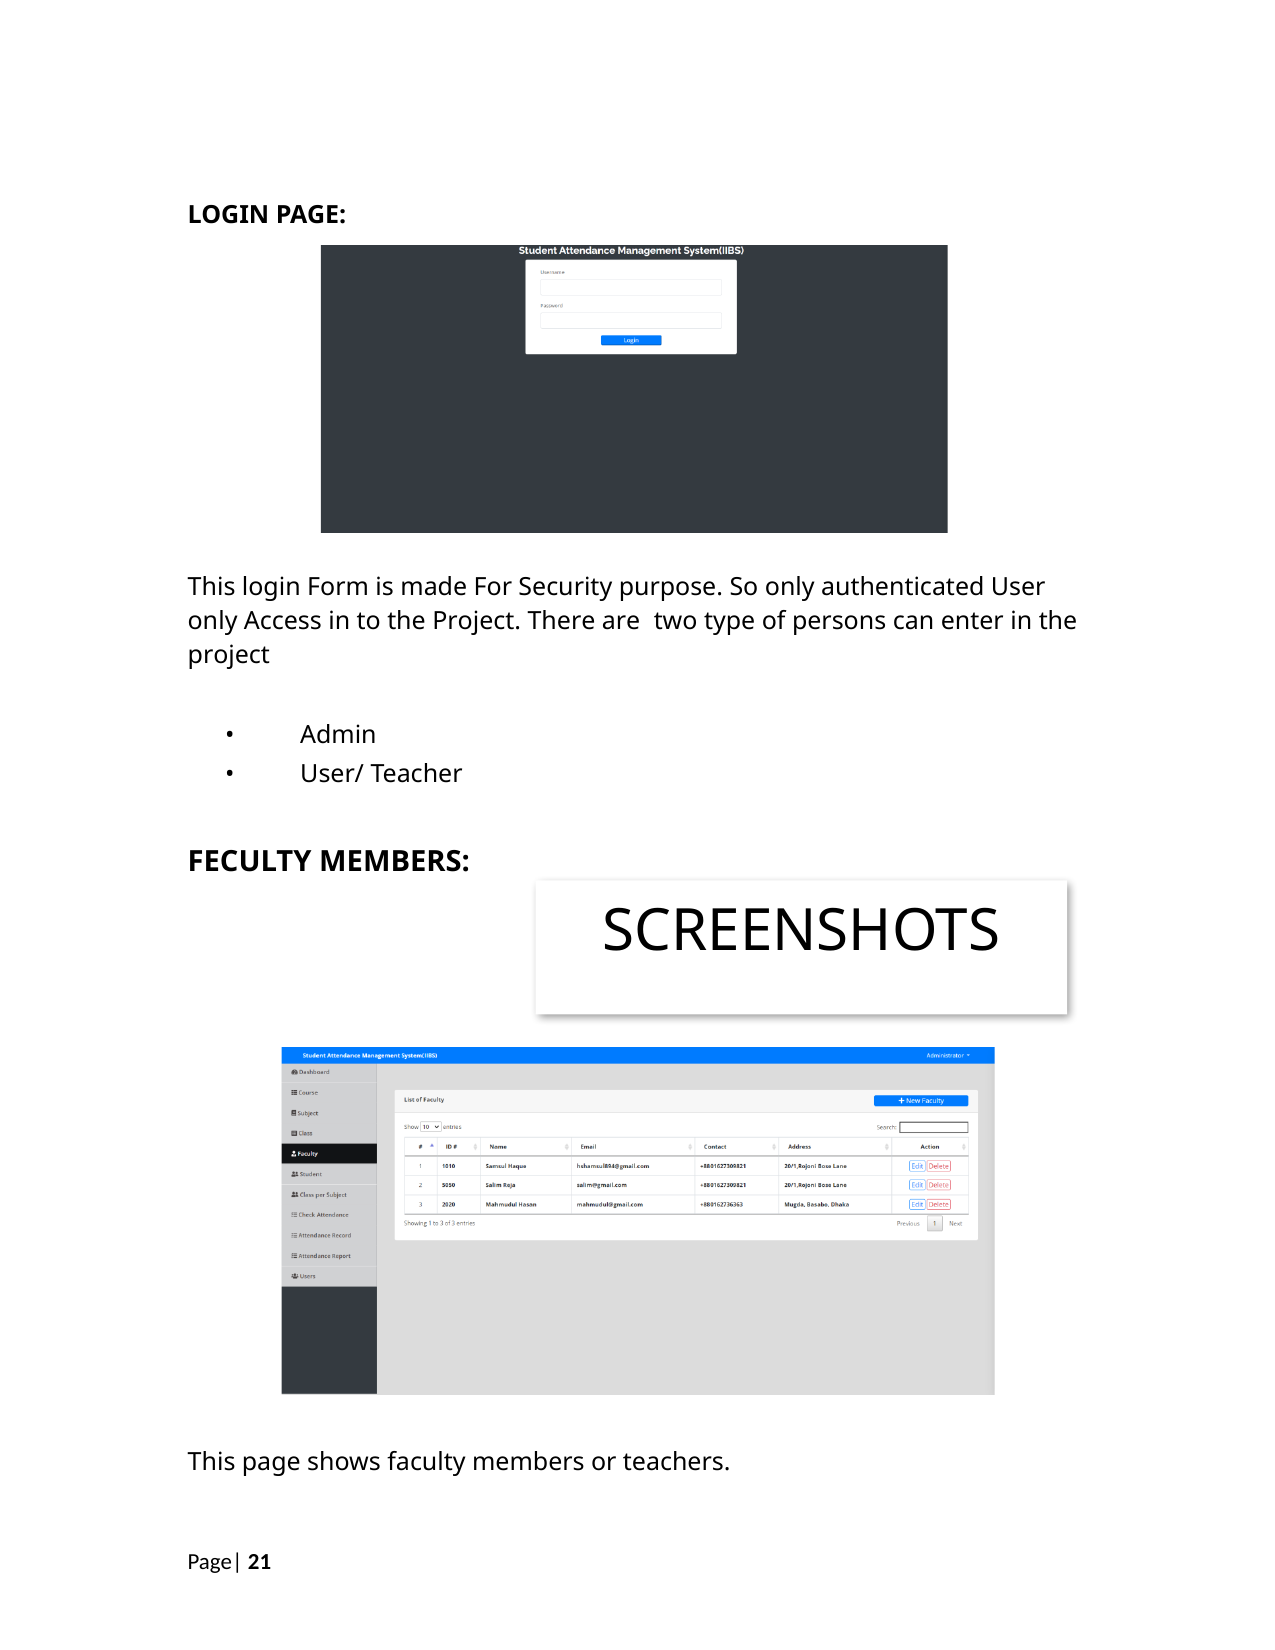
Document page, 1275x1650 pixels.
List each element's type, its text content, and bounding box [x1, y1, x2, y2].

list Admin [225, 717, 1089, 751]
subtitle LOGIN PAGE: [187, 197, 1093, 231]
text This login Form is made For Security purpose. So only authenticated User only Access in to the Project. There are two type of persons can enter in the project [187, 569, 1093, 671]
text This page shows faculty members or teachers. [187, 1444, 1089, 1478]
list User/ Teacher [225, 756, 1089, 790]
text FECULTY MEMBERS: [187, 841, 1089, 880]
picture [320, 245, 948, 533]
picture [281, 1047, 995, 1395]
